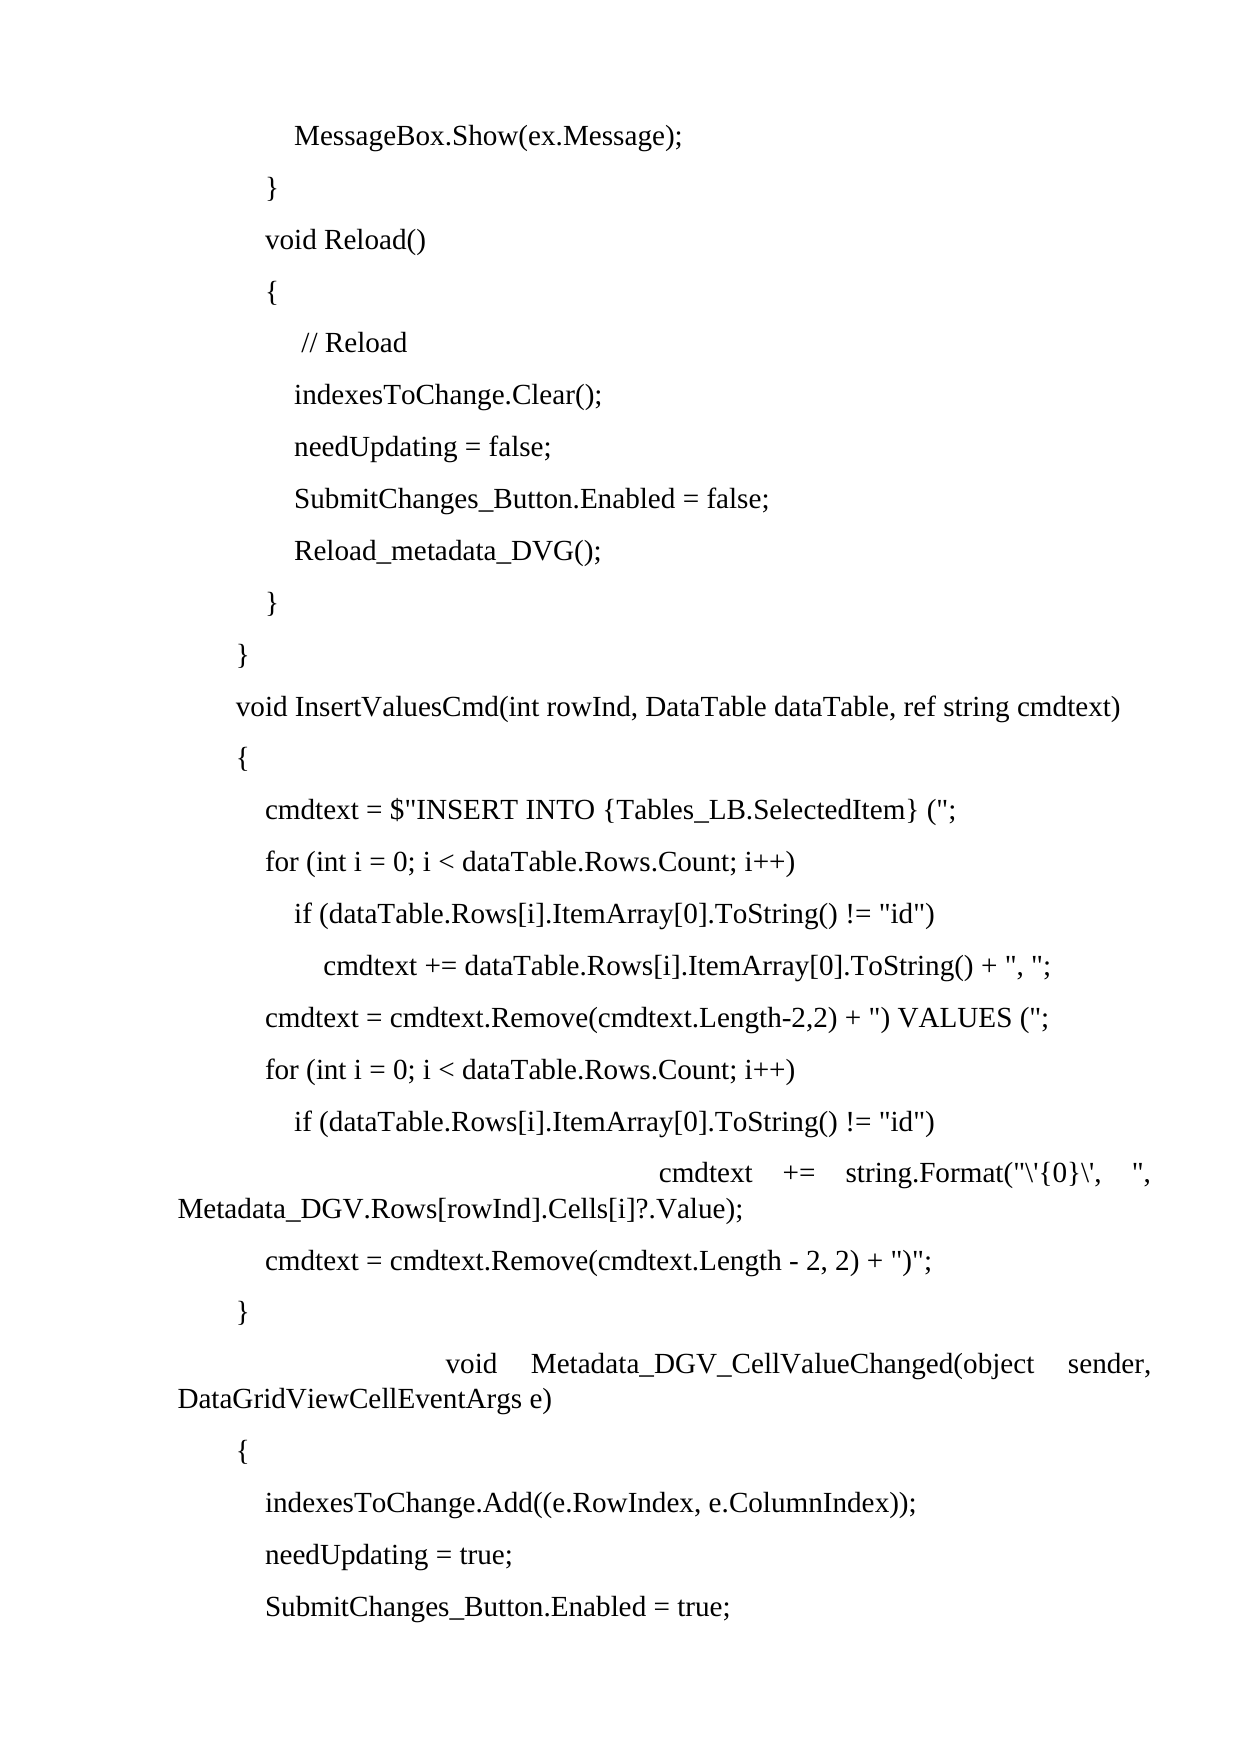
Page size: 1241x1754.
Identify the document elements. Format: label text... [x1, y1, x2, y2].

text cmdtext += string.Format("\'{0}\', ", Metadata_DGV.Rows[rowInd].Cells[i]?.Value); [177, 1156, 1152, 1224]
text cmdtext = $"INSERT INTO {Tables_LB.SelectedItem} ("; [177, 792, 1152, 826]
text cmdtext = cmdtext.Remove(cmdtext.Length - 2, 2) + ")"; [177, 1243, 1152, 1276]
text cmdtext += dataTable.Rows[i].ItemArray[0].ToString() + ", "; [177, 948, 1152, 982]
text } [177, 1294, 1152, 1328]
text } [177, 170, 1152, 203]
text needUpdating = true; [177, 1537, 1152, 1571]
text needUpdating = false; [177, 429, 1152, 463]
text indexesToChange.Add((e.RowIndex, e.ColumnIndex)); [177, 1485, 1152, 1519]
text void Reload() [177, 222, 1152, 255]
text void InsertValuesCmd(int rowInd, DataTable dataTable, ref string cmdtext) [177, 689, 1152, 722]
text if (dataTable.Rows[i].ItemArray[0].ToString() != "id") [177, 896, 1152, 930]
text Reload_metadata_DVG(); [177, 533, 1152, 567]
text } [177, 637, 1152, 670]
text for (int i = 0; i < dataTable.Rows.Count; i++) [177, 1052, 1152, 1085]
text { [177, 274, 1152, 307]
text void Metadata_DGV_CellValueChanged(object sender, DataGridViewCellEventArgs e) [177, 1346, 1152, 1415]
text } [177, 585, 1152, 618]
text SubmitChanges_Button.Enabled = true; [177, 1589, 1152, 1623]
text indexesToChange.Clear(); [177, 377, 1152, 411]
text SubmitChanges_Button.Enabled = false; [177, 481, 1152, 515]
text // Reload [177, 326, 1152, 359]
text { [177, 741, 1152, 774]
text { [177, 1433, 1152, 1467]
text if (dataTable.Rows[i].ItemArray[0].ToString() != "id") [177, 1104, 1152, 1137]
text cmdtext = cmdtext.Remove(cmdtext.Length-2,2) + ") VALUES ("; [177, 1000, 1152, 1033]
text MessageBox.Show(ex.Message); [177, 118, 1152, 152]
text for (int i = 0; i < dataTable.Rows.Count; i++) [177, 844, 1152, 878]
